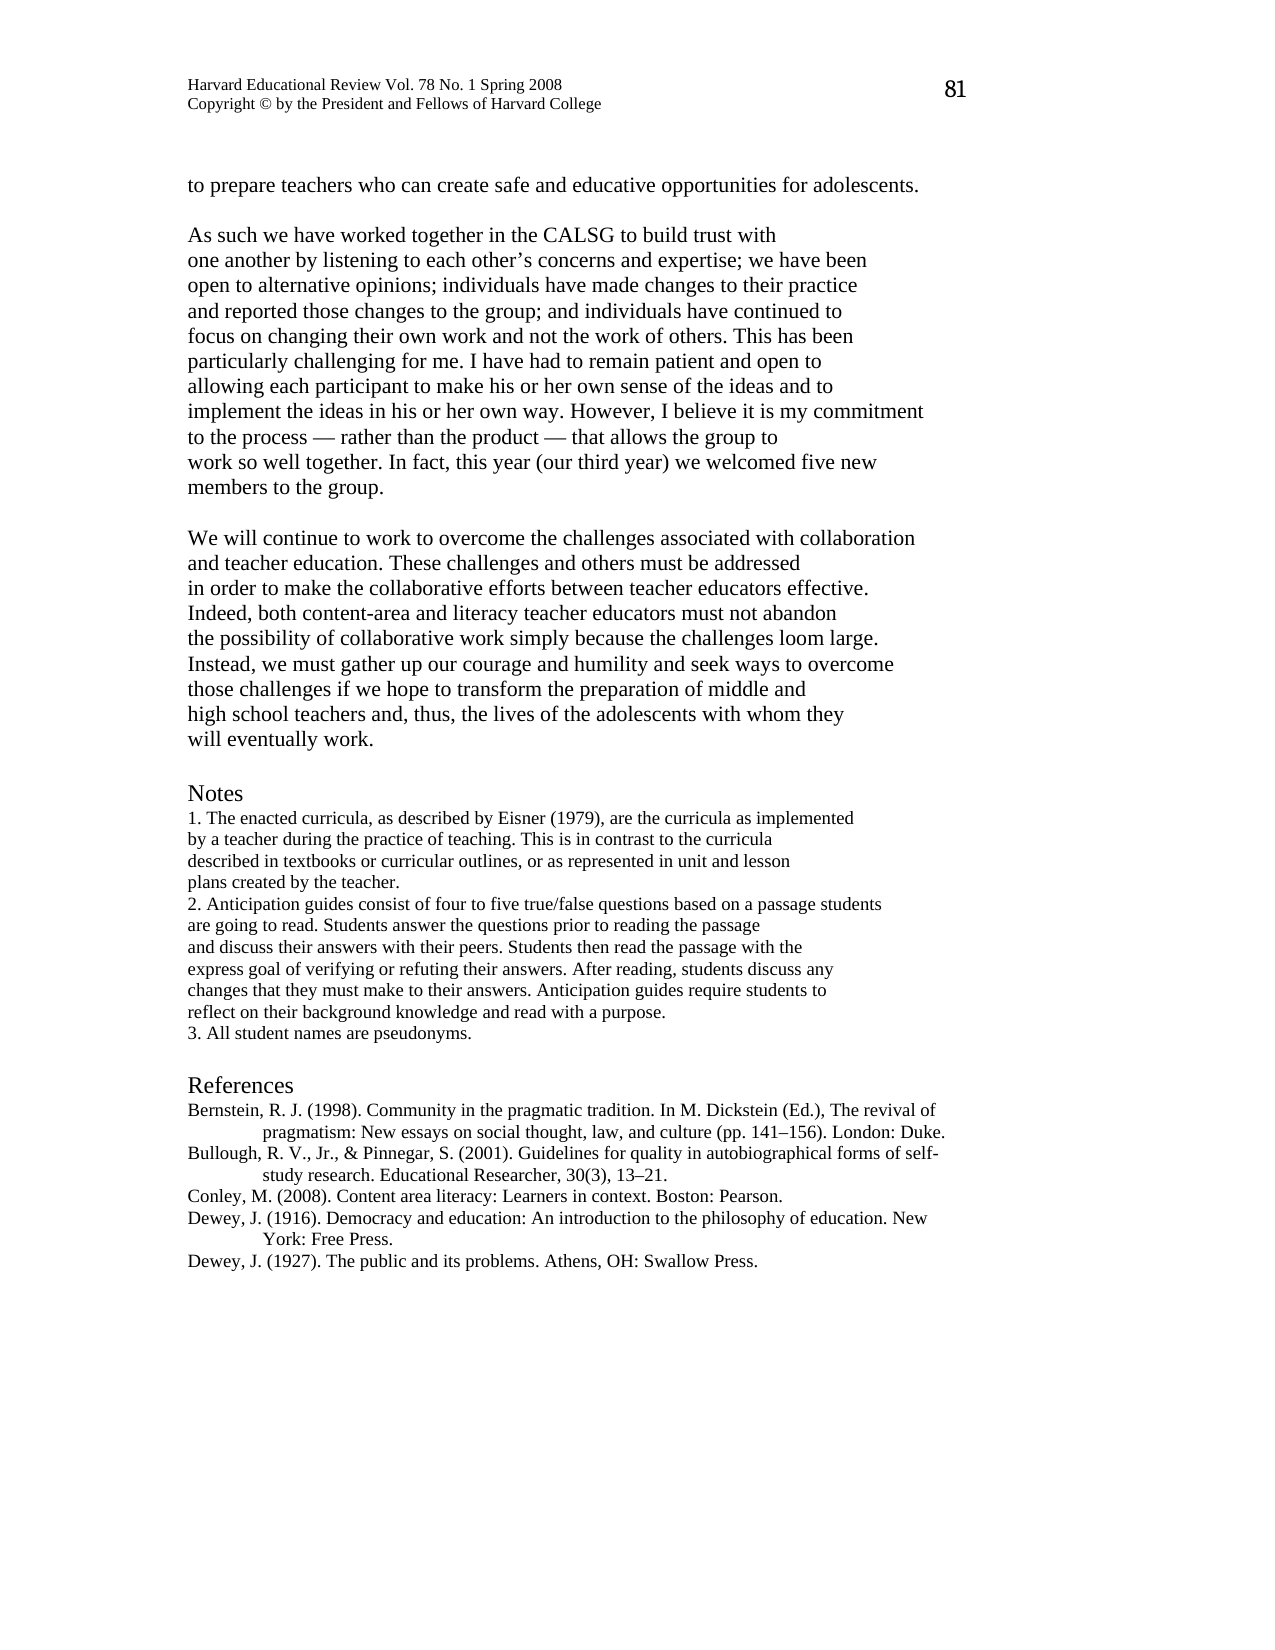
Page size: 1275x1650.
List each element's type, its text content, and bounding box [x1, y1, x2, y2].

text will eventually work. [187, 726, 966, 751]
text focus on changing their own work and not the work of others. This has been [187, 323, 966, 348]
text in order to make the collaborative efforts between teacher educators effective. [187, 575, 966, 600]
text References [187, 1071, 966, 1099]
text open to alternative opinions; individuals have made changes to their practice [187, 272, 966, 298]
text As such we have worked together in the CALSG to build trust with [187, 222, 966, 247]
text described in textbooks or curricular outlines, or as represented in unit and lesson [187, 850, 966, 871]
text and teacher education. These challenges and others must be addressed [187, 550, 966, 575]
text and discuss their answers with their peers. Students then read the passage with the [187, 936, 966, 957]
text those challenges if we hope to transform the preparation of middle and [187, 676, 966, 701]
text to the process — rather than the product — that allows the group to [187, 424, 966, 449]
text Bernstein, R. J. (1998). Community in the pragmatic tradition. In M. Dickstein (Ed.), The revival of pragmatism: New essays on social thought, law, and culture (pp. 141–156). London: Duke. [187, 1099, 966, 1142]
text work so well together. In fact, this year (our third year) we welcomed five new [187, 449, 966, 474]
text Instead, we must gather up our courage and humility and seek ways to overcome [187, 651, 966, 676]
text and reported those changes to the group; and individuals have continued to [187, 298, 966, 323]
text Dewey, J. (1927). The public and its problems. Athens, OH: Swallow Press. [187, 1250, 966, 1271]
text Bullough, R. V., Jr., & Pinnegar, S. (2001). Guidelines for quality in autobiographical forms of self-study research. Educational Researcher, 30(3), 13–21. [187, 1142, 966, 1185]
text are going to read. Students answer the questions prior to reading the passage [187, 914, 966, 936]
text Dewey, J. (1916). Democracy and education: An introduction to the philosophy of education. New York: Free Press. [187, 1207, 966, 1250]
text 2. Anticipation guides consist of four to five true/false questions based on a passage students [187, 893, 966, 914]
text reflect on their background knowledge and read with a purpose. [187, 1001, 966, 1022]
text the possibility of collaborative work simply because the challenges loom large. [187, 625, 966, 651]
text Indeed, both content-area and literacy teacher educators must not abandon [187, 600, 966, 625]
text allowing each participant to make his or her own sense of the ideas and to [187, 373, 966, 398]
text We will continue to work to overcome the challenges associated with collaboration [187, 524, 966, 550]
text high school teachers and, thus, the lives of the adolescents with whom they [187, 701, 966, 726]
text plans created by the teacher. [187, 871, 966, 893]
text to prepare teachers who can create safe and educative opportunities for adolescents. [187, 172, 966, 197]
text changes that they must make to their answers. Anticipation guides require students to [187, 979, 966, 1001]
text 1. The enacted curricula, as described by Eisner (1979), are the curricula as implemented [187, 807, 966, 828]
text 3. All student names are pseudonyms. [187, 1022, 966, 1044]
text express goal of verifying or refuting their answers. After reading, students discuss any [187, 957, 966, 979]
text by a teacher during the practice of teaching. This is in contrast to the curricula [187, 828, 966, 850]
text Notes [187, 779, 966, 807]
text Conley, M. (2008). Content area literacy: Learners in context. Boston: Pearson. [187, 1185, 966, 1207]
text particularly challenging for me. I have had to remain patient and open to [187, 348, 966, 373]
text implement the ideas in his or her own way. However, I believe it is my commitment [187, 398, 966, 424]
text members to the group. [187, 474, 966, 499]
text one another by listening to each other’s concerns and expertise; we have been [187, 247, 966, 272]
